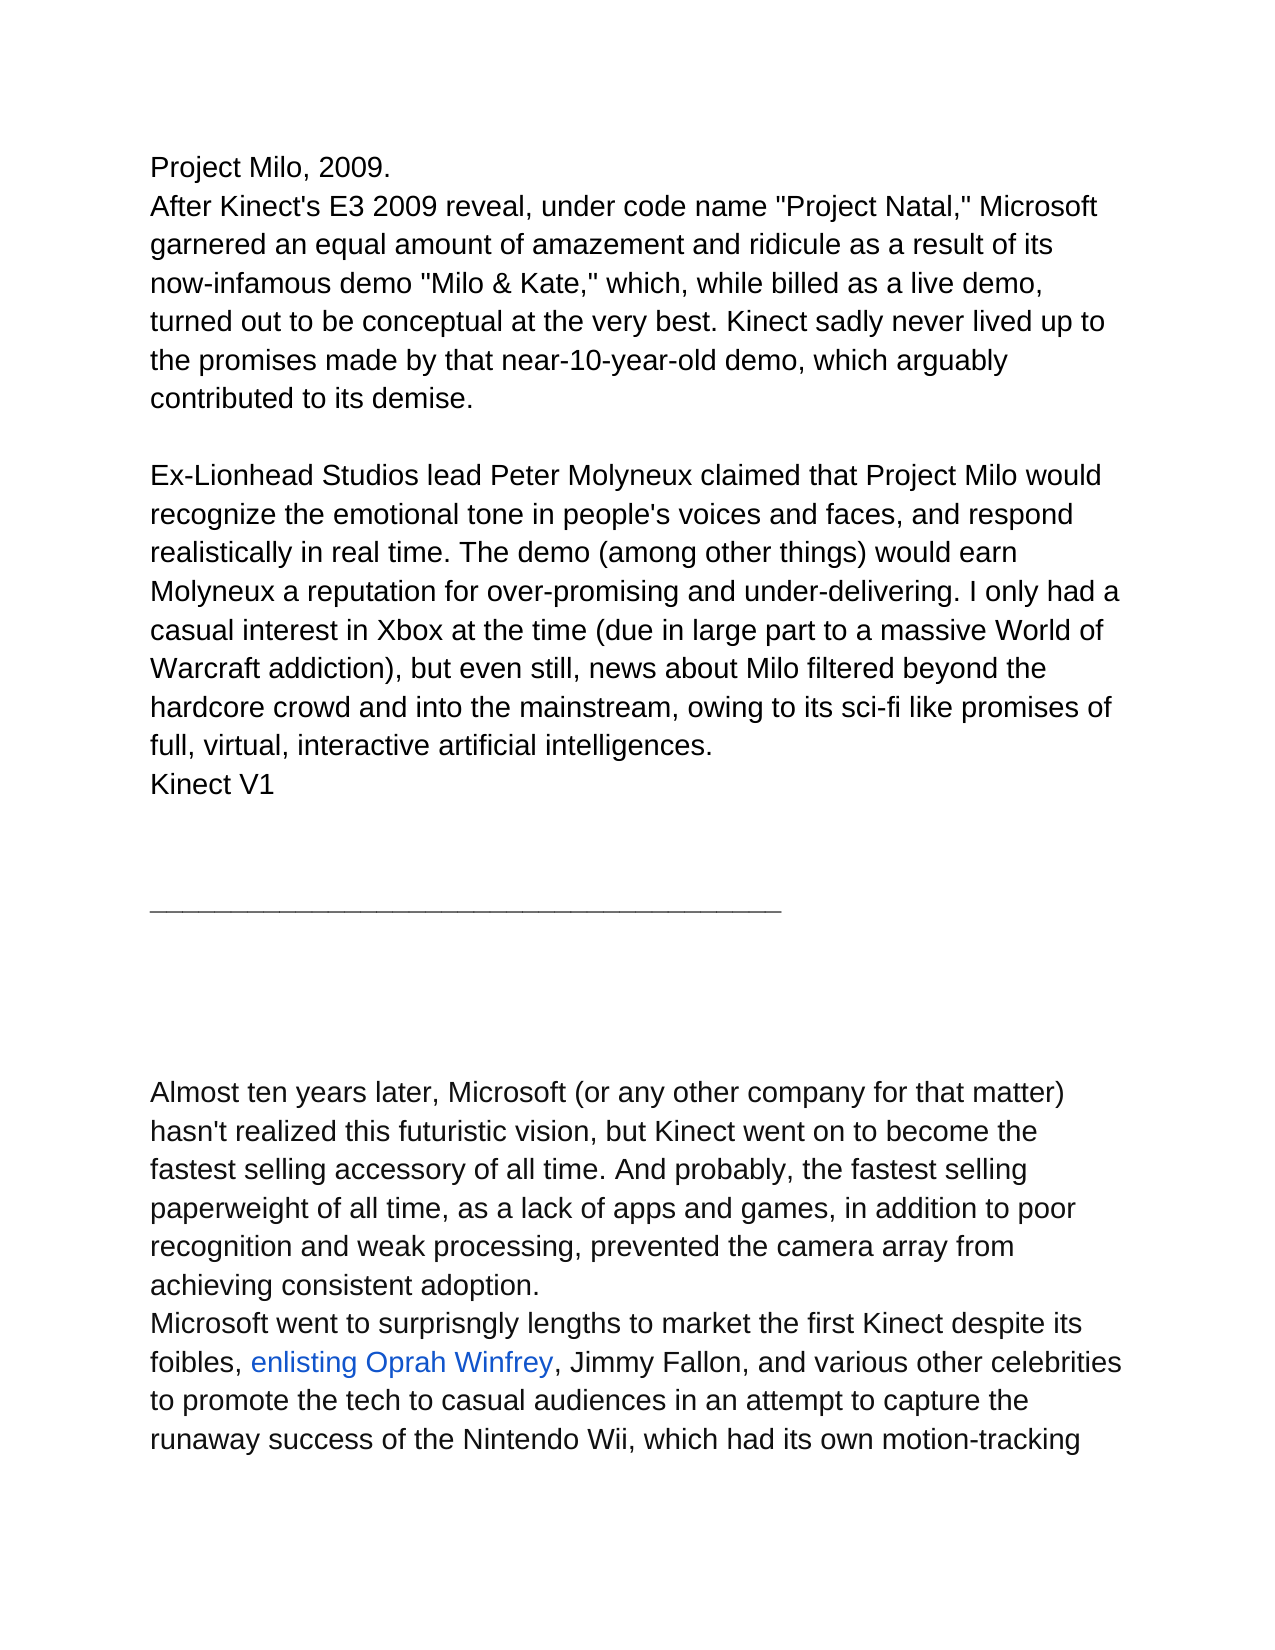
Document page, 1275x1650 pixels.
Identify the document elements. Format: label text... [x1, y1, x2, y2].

text Project Milo, 2009. [150, 150, 1125, 183]
text _______________________________________ [150, 882, 1125, 916]
text Kinect V1 [150, 767, 1125, 800]
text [150, 1306, 1125, 1455]
text After Kinect's E3 2009 reveal, under code name "Project Natal," Microsoft garnered an equal amount of amazement and ridicule as a result of its now-infamous demo "Milo & Kate," which, while billed as a live demo, turned out to be conceptual at the very best. Kinect sadly never lived up to the promises made by that near-10-year-old demo, which arguably contributed to its demise. [150, 188, 1125, 415]
text Almost ten years later, Microsoft (or any other company for that matter) hasn't realized this futuristic vision, but Kinect went on to become the fastest selling accessory of all time. And probably, the fastest selling paperweight of all time, as a lack of apps and games, in addition to poor recognition and weak processing, prevented the camera array from achieving consistent adoption. [150, 1075, 1125, 1301]
text Ex-Lionhead Studios lead Peter Molyneux claimed that Project Milo would recognize the emotional tone in people's voices and faces, and respond realistically in real time. The demo (among other things) would earn Molyneux a reputation for over-promising and under-delivering. I only had a casual interest in Xbox at the time (due in large part to a massive World of Warcraft addiction), but even still, news about Milo filtered beyond the hardcore crowd and into the mainstream, owing to its sci-fi like promises of full, virtual, interactive artificial intelligences. [150, 458, 1125, 762]
